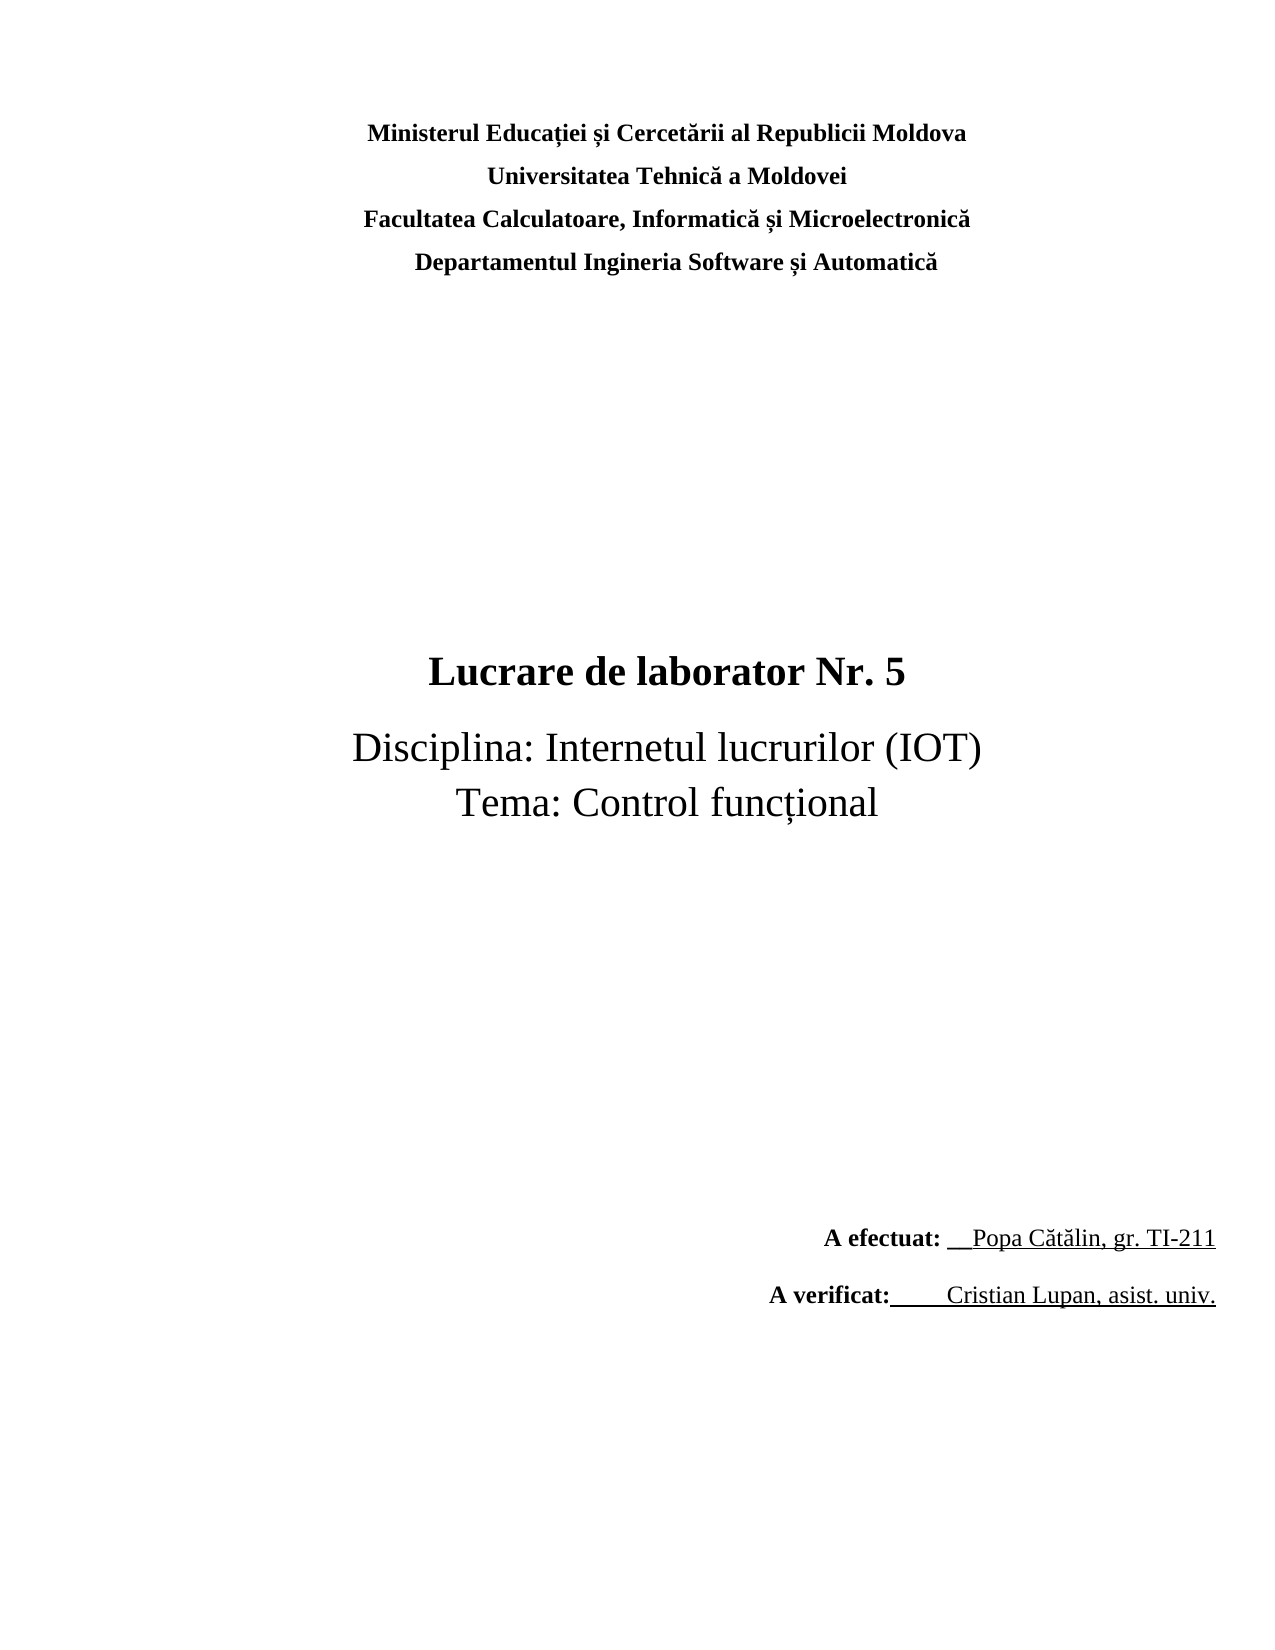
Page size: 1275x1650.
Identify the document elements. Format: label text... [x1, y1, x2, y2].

text Lucrare de laborator Nr. 5 [118, 647, 1216, 695]
text Disciplina: Internetul lucrurilor (IOT) Tema: Control funcțional [118, 723, 1216, 826]
text Facultatea Calculatoare, Informatică și Microelectronică [118, 204, 1216, 233]
text A efectuat: __Popa Cătălin, gr. TI-211 [118, 1172, 1216, 1252]
text Ministerul Educației și Cercetării al Republicii Moldova [118, 118, 1216, 147]
text Departamentul Ingineria Software și Automatică [118, 247, 1216, 276]
text Universitatea Tehnică a Moldovei [118, 161, 1216, 190]
text A verificat: Cristian Lupan, asist. univ. [118, 1280, 1216, 1309]
